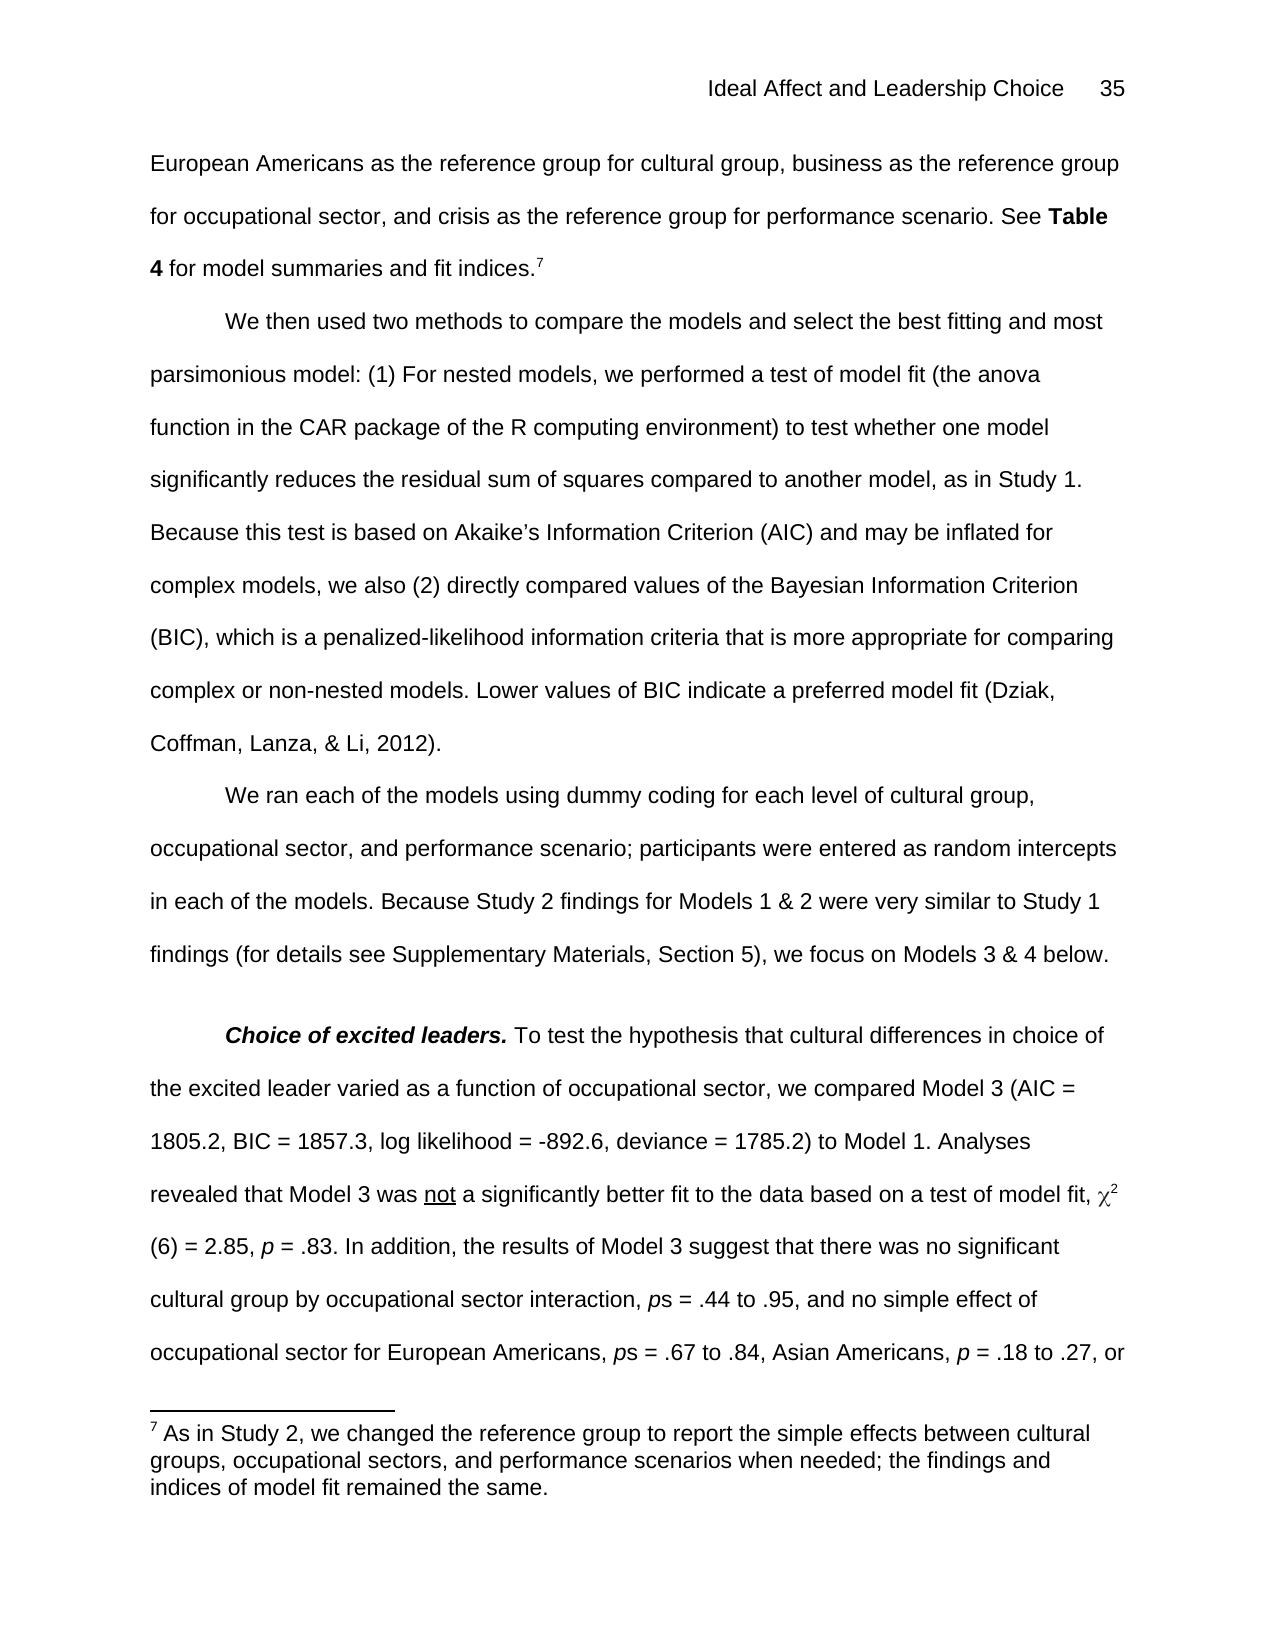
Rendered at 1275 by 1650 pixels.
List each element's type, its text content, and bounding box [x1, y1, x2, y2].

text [150, 150, 1125, 282]
text We ran each of the models using dummy coding for each level of cultural group, occupational sector, and performance scenario; participants were entered as random intercepts in each of the models. Because Study 2 findings for Models 1 & 2 were very similar to Study 1 findings (for details see Supplementary Materials, Section 5), we focus on Models 3 & 4 below. [150, 782, 1125, 967]
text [150, 1022, 1125, 1365]
text We then used two methods to compare the models and select the best fitting and most parsimonious model: (1) For nested models, we performed a test of model fit (the anova function in the CAR package of the R computing environment) to test whether one model significantly reduces the residual sum of squares compared to another model, as in Study 1. Because this test is based on Akaike’s Information Criterion (AIC) and may be inflated for complex models, we also (2) directly compared values of the Bayesian Information Criterion (BIC), which is a penalized-likelihood information criteria that is more appropriate for comparing complex or non-nested models. Lower values of BIC indicate a preferred model fit (Dziak, Coffman, Lanza, & Li, 2012). [150, 308, 1125, 756]
